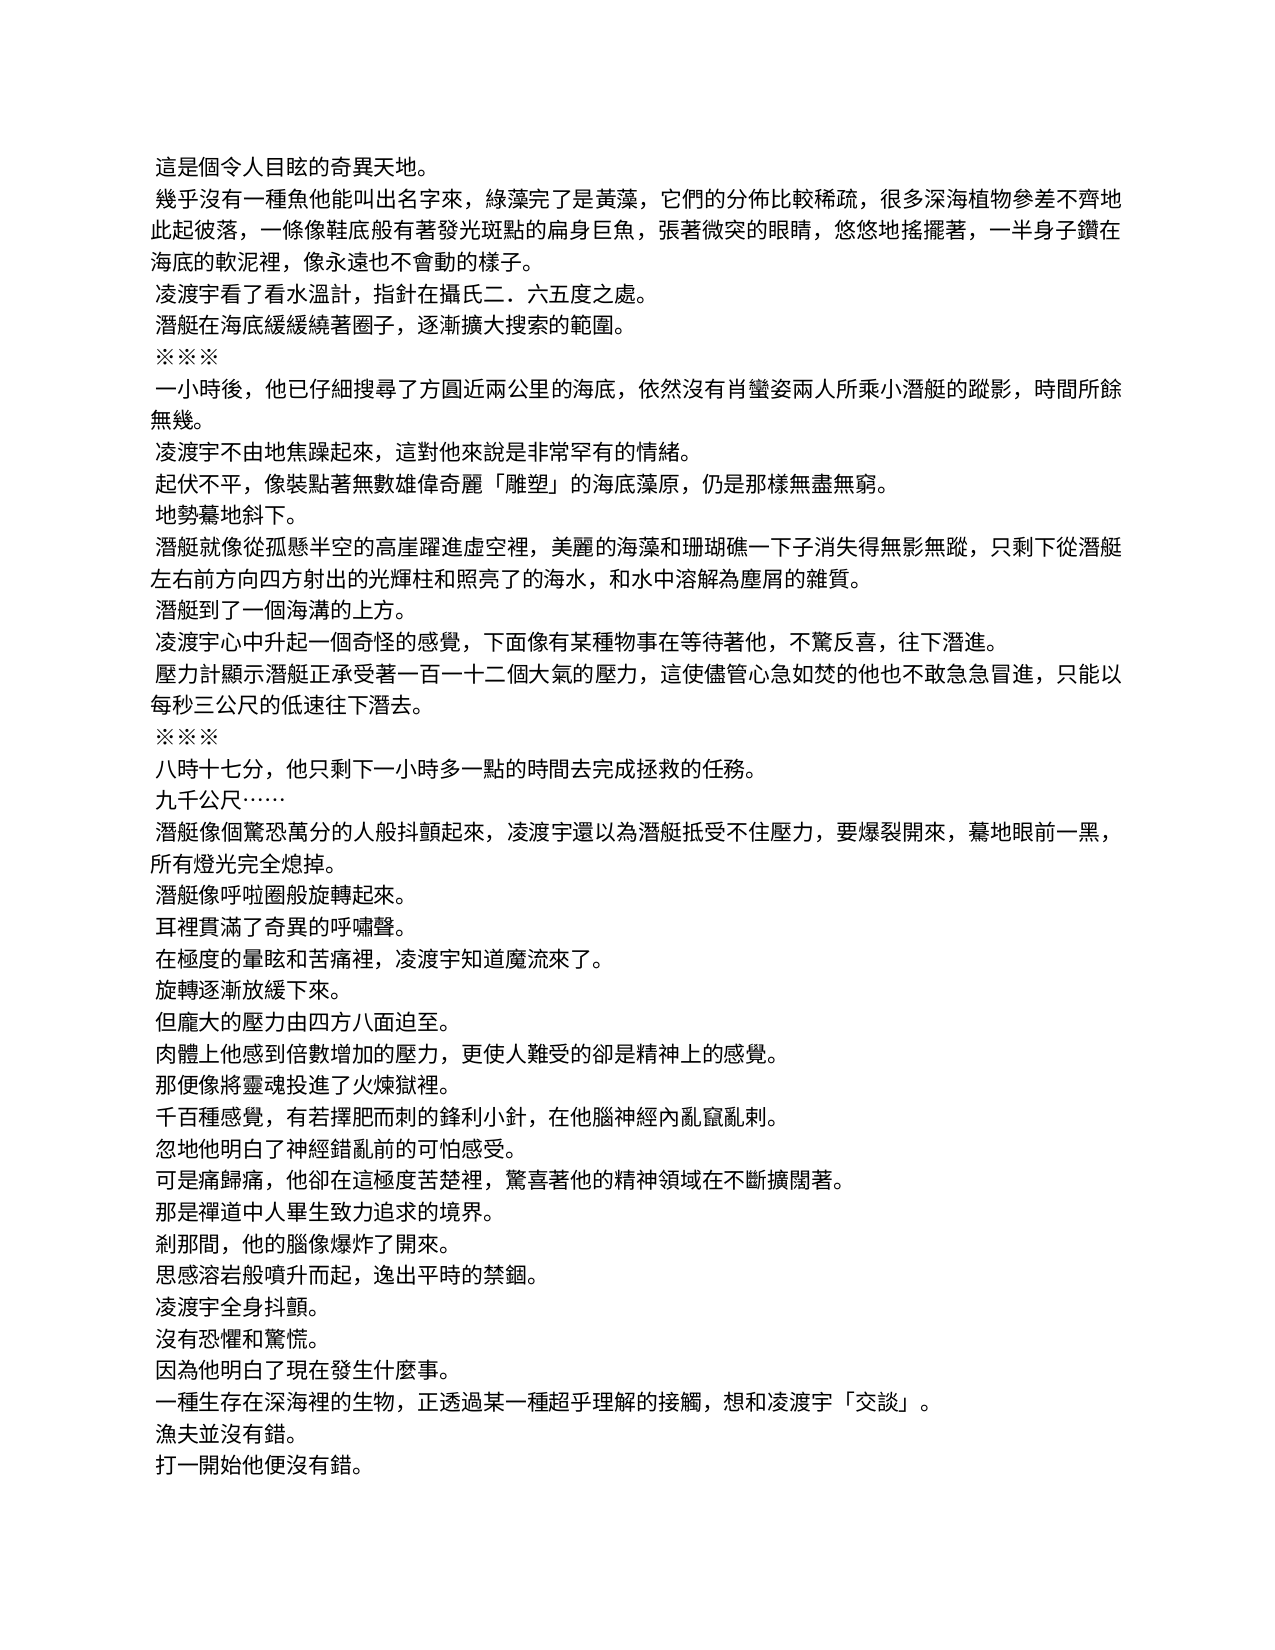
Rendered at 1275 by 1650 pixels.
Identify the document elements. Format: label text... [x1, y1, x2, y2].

text 沒有恐懼和驚慌。 [150, 1322, 1125, 1353]
text 潛艇像呼啦圈般旋轉起來。 [150, 878, 1125, 910]
text ※※※ [150, 340, 1125, 372]
text 忽地他明白了神經錯亂前的可怕感受。 [150, 1132, 1125, 1163]
text 幾乎沒有一種魚他能叫出名字來，綠藻完了是黃藻，它們的分佈比較稀疏，很多深海植物參差不齊地此起彼落，一條像鞋底般有著發光斑點的扁身巨魚，張著微突的眼睛，悠悠地搖擺著，一半身子鑽在海底的軟泥裡，像永遠也不會動的樣子。 [150, 182, 1125, 277]
text 千百種感覺，有若擇肥而刺的鋒利小針，在他腦神經內亂竄亂剌。 [150, 1100, 1125, 1132]
text 潛艇就像從孤懸半空的高崖躍進虛空裡，美麗的海藻和珊瑚礁一下子消失得無影無蹤，只剩下從潛艇左右前方向四方射出的光輝柱和照亮了的海水，和水中溶解為塵屑的雜質。 [150, 530, 1125, 593]
text 那便像將靈魂投進了火煉獄裡。 [150, 1068, 1125, 1100]
text 潛艇在海底緩緩繞著圈子，逐漸擴大搜索的範圍。 [150, 308, 1125, 340]
text 凌渡宇看了看水溫計，指針在攝氏二．六五度之處。 [150, 277, 1125, 308]
text 地勢驀地斜下。 [150, 498, 1125, 530]
text ※※※ [150, 720, 1125, 752]
text 在極度的暈眩和苦痛裡，凌渡宇知道魔流來了。 [150, 942, 1125, 973]
text 凌渡宇心中升起一個奇怪的感覺，下面像有某種物事在等待著他，不驚反喜，往下潛進。 [150, 625, 1125, 657]
text 壓力計顯示潛艇正承受著一百一十二個大氣的壓力，這使儘管心急如焚的他也不敢急急冒進，只能以每秒三公尺的低速往下潛去。 [150, 657, 1125, 720]
text 打一開始他便沒有錯。 [150, 1448, 1125, 1480]
text 可是痛歸痛，他卻在這極度苦楚裡，驚喜著他的精神領域在不斷擴闊著。 [150, 1163, 1125, 1195]
text 這是個令人目眩的奇異天地。 [150, 150, 1125, 182]
text 因為他明白了現在發生什麼事。 [150, 1353, 1125, 1385]
text 九千公尺…… [150, 783, 1125, 815]
text 八時十七分，他只剩下一小時多一點的時間去完成拯救的任務。 [150, 752, 1125, 783]
text 一小時後，他已仔細搜尋了方圓近兩公里的海底，依然沒有肖蠻姿兩人所乘小潛艇的蹤影，時間所餘無幾。 [150, 372, 1125, 435]
text 凌渡宇不由地焦躁起來，這對他來說是非常罕有的情緒。 [150, 435, 1125, 467]
text 但龐大的壓力由四方八面迫至。 [150, 1005, 1125, 1037]
text 凌渡宇全身抖顫。 [150, 1290, 1125, 1322]
text 剎那間，他的腦像爆炸了開來。 [150, 1227, 1125, 1258]
text 旋轉逐漸放緩下來。 [150, 973, 1125, 1005]
text 潛艇像個驚恐萬分的人般抖顫起來，凌渡宇還以為潛艇抵受不住壓力，要爆裂開來，驀地眼前一黑，所有燈光完全熄掉。 [150, 815, 1125, 878]
text 肉體上他感到倍數增加的壓力，更使人難受的卻是精神上的感覺。 [150, 1037, 1125, 1068]
text 起伏不平，像裝點著無數雄偉奇麗「雕塑」的海底藻原，仍是那樣無盡無窮。 [150, 467, 1125, 498]
text 耳裡貫滿了奇異的呼嘯聲。 [150, 910, 1125, 942]
text 漁夫並沒有錯。 [150, 1417, 1125, 1448]
text 潛艇到了一個海溝的上方。 [150, 593, 1125, 625]
text 一種生存在深海裡的生物，正透過某一種超乎理解的接觸，想和凌渡宇「交談」。 [150, 1385, 1125, 1417]
text 那是禪道中人畢生致力追求的境界。 [150, 1195, 1125, 1227]
text 思感溶岩般噴升而起，逸出平時的禁錮。 [150, 1258, 1125, 1290]
